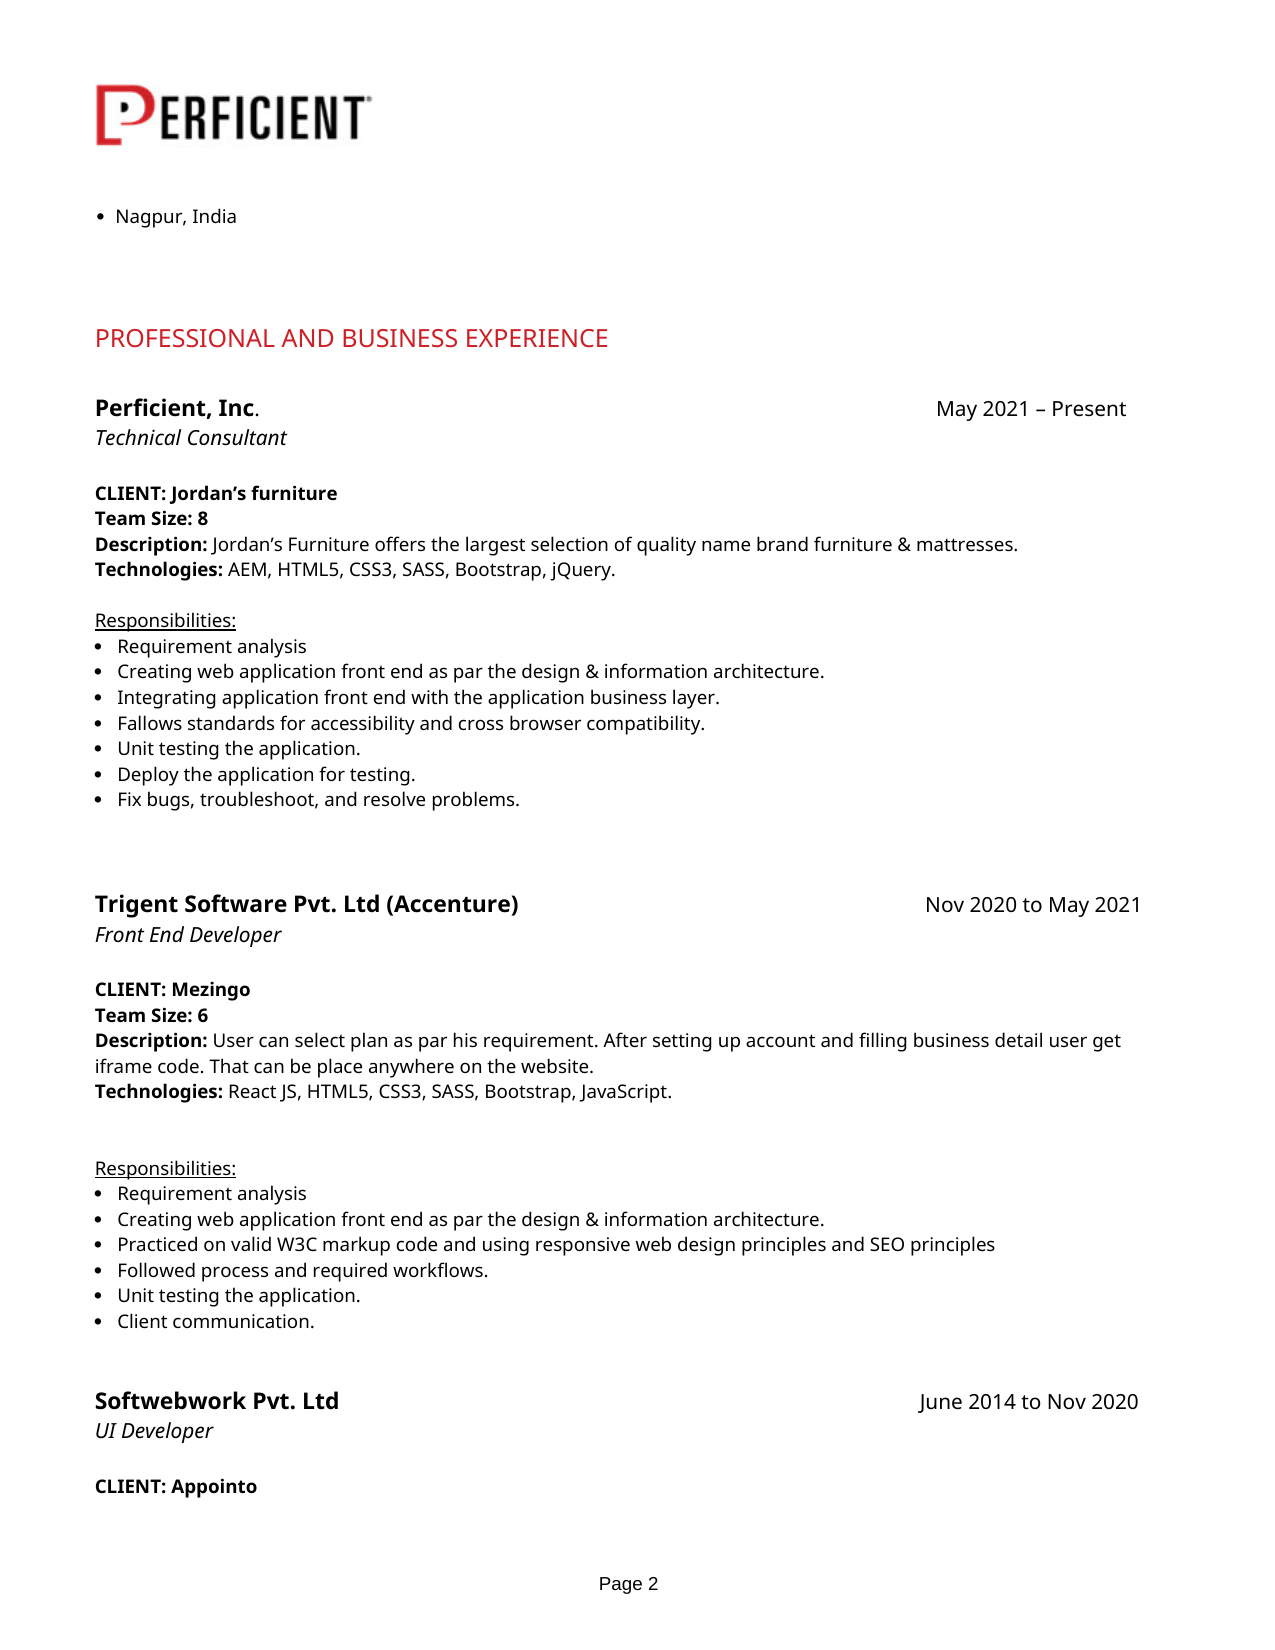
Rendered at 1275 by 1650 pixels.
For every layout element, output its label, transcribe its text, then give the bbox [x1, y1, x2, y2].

list Unit testing the application. [94, 1283, 1162, 1308]
text Trigent Software Pvt. Ltd (Accenture) Nov 2020 to May 2021 [94, 888, 1162, 920]
list Fix bugs, troubleshoot, and resolve problems. [94, 786, 1162, 812]
text Team Size: 6 [94, 1002, 1162, 1028]
list Requirement analysis [94, 1181, 1162, 1206]
list Followed process and required workflows. [94, 1257, 1162, 1283]
list Creating web application front end as par the design & information architecture. [94, 1206, 1162, 1232]
text Perficient, Inc. May 2021 – Present [94, 392, 1162, 423]
list Deploy the application for testing. [94, 761, 1162, 786]
text Technologies: React JS, HTML5, CSS3, SASS, Bootstrap, JavaScript. [94, 1079, 1162, 1104]
list Practiced on valid W3C markup code and using responsive web design principles and SEO principles [94, 1232, 1162, 1257]
list Unit testing the application. [94, 735, 1162, 761]
list Integrating application front end with the application business layer. [94, 684, 1162, 710]
list Creating web application front end as par the design & information architecture. [94, 659, 1162, 684]
text Team Size: 8 [94, 506, 1162, 531]
list Fallows standards for accessibility and cross browser compatibility. [94, 710, 1162, 735]
text Front End Developer [94, 920, 1162, 948]
list Client communication. [94, 1308, 1162, 1334]
text CLIENT: Appointo [94, 1473, 1162, 1498]
picture [94, 82, 374, 148]
list Requirement analysis [94, 633, 1162, 659]
table_cell Nagpur, India [85, 197, 629, 270]
text Description: User can select plan as par his requirement. After setting up account and filling business detail user get iframe code. That can be place anywhere on the website. [94, 1028, 1162, 1079]
text CLIENT: Jordan’s furniture [94, 480, 1162, 506]
text CLIENT: Mezingo [94, 977, 1162, 1002]
text Technologies: AEM, HTML5, CSS3, SASS, Bootstrap, jQuery. [94, 557, 1162, 582]
text Softwebwork Pvt. Ltd June 2014 to Nov 2020 [94, 1385, 1162, 1416]
text Technical Consultant [94, 423, 1162, 452]
text Responsibilities: [94, 608, 1162, 633]
subtitle Professional AND BUSINESS Experience [94, 321, 1162, 355]
text Description: Jordan’s Furniture offers the largest selection of quality name brand furniture & mattresses. [94, 531, 1162, 557]
text UI Developer [94, 1416, 1162, 1444]
text Responsibilities: [94, 1155, 1162, 1181]
